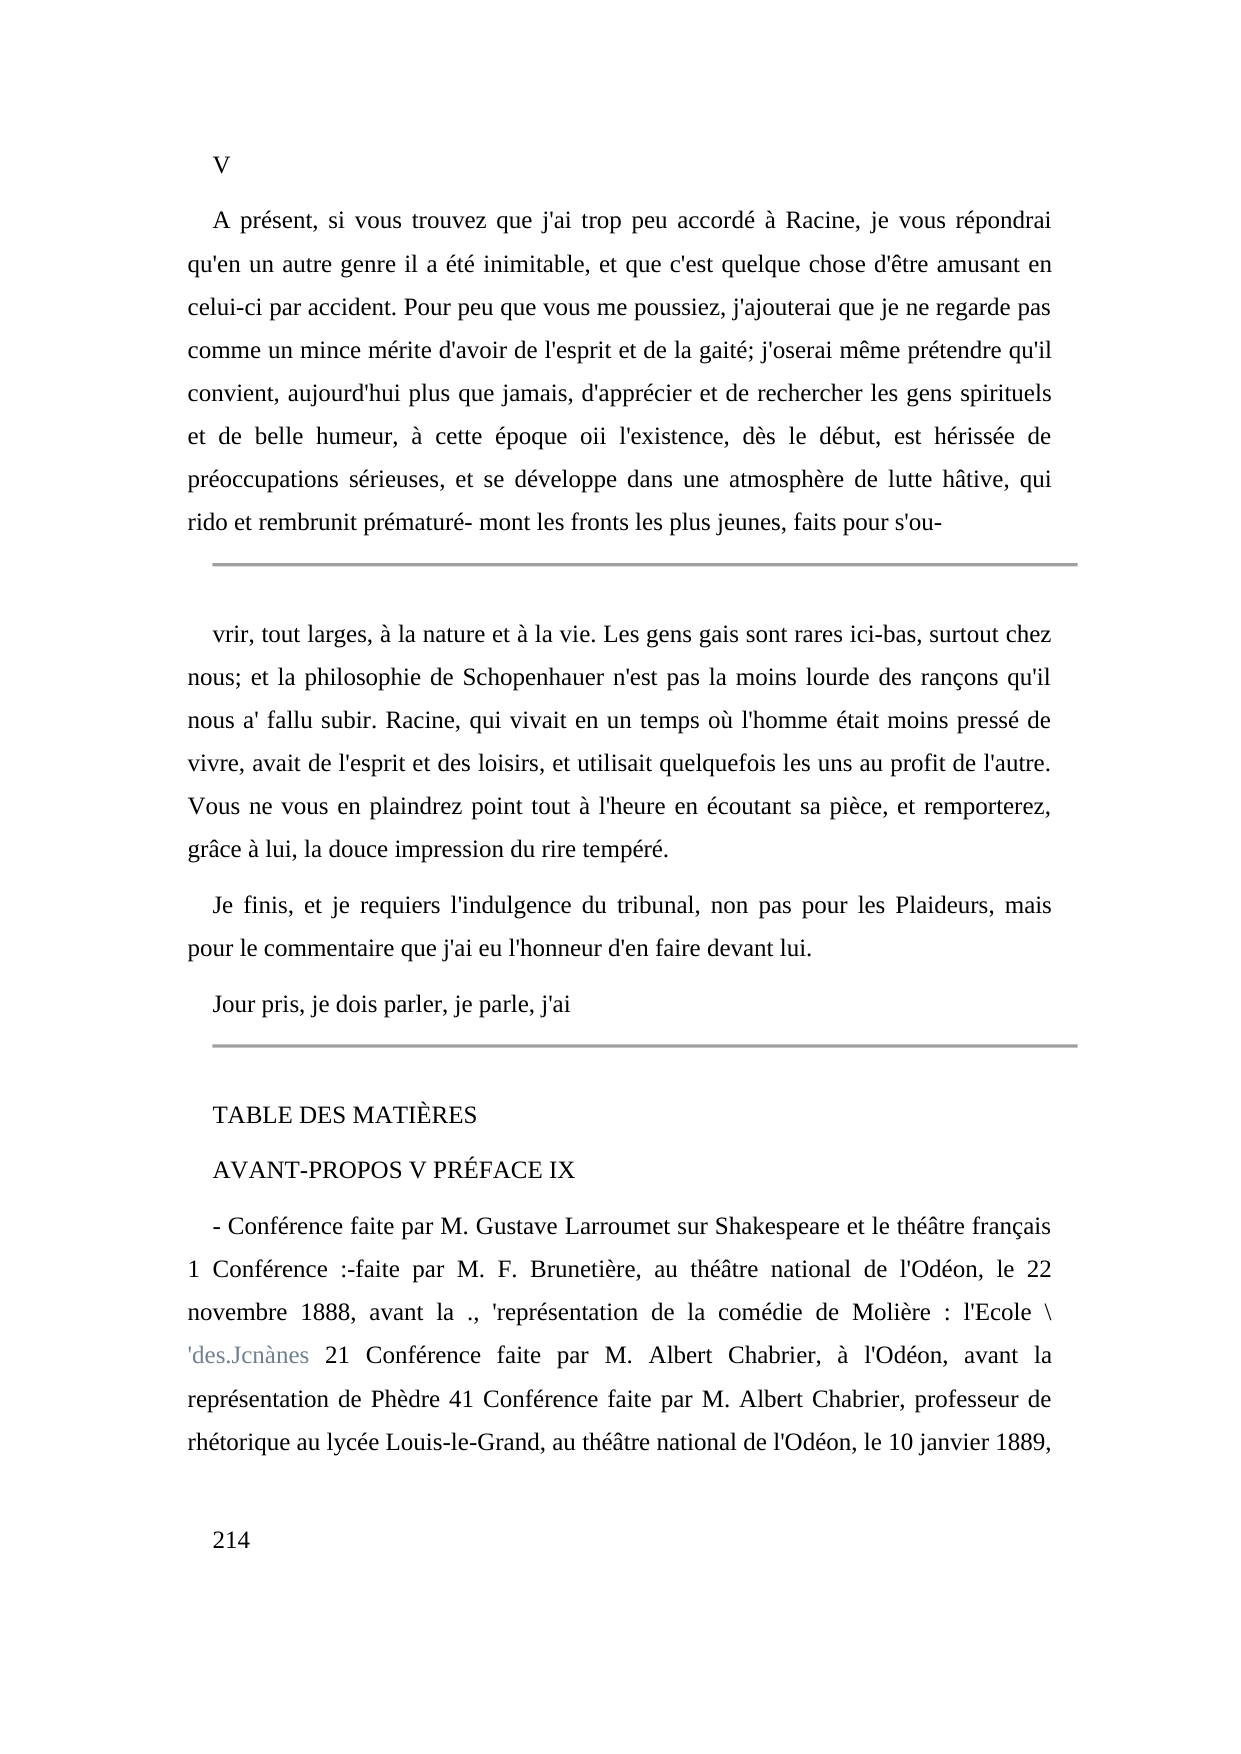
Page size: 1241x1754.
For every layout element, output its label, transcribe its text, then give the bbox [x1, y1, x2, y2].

text A présent, si vous trouvez que j'ai trop peu accordé à Racine, je vous répondrai qu'en un autre genre il a été inimitable, et que c'est quelque chose d'être amusant en celui-ci par accident. Pour peu que vous me poussiez, j'ajouterai que je ne regarde pas comme un mince mérite d'avoir de l'esprit et de la gaité; j'oserai même prétendre qu'il convient, aujourd'hui plus que jamais, d'apprécier et de rechercher les gens spirituels et de belle humeur, à cette époque oii l'existence, dès le début, est hérissée de préoccupations sérieuses, et se développe dans une atmosphère de lutte hâtive, qui rido et rembrunit prématuré- mont les fronts les plus jeunes, faits pour s'ou- [187, 206, 1053, 536]
text Je finis, et je requiers l'indulgence du tribunal, non pas pour les Plaideurs, mais pour le commentaire que j'ai eu l'honneur d'en faire devant lui. [187, 890, 1053, 962]
text Jour pris, je dois parler, je parle, j'ai [187, 989, 1053, 1017]
text TABLE DES MATIÈRES [187, 1100, 1053, 1129]
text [187, 1211, 1053, 1456]
text AVANT-PROPOS V PRÉFACE IX [187, 1156, 1053, 1184]
text vrir, tout larges, à la nature et à la vie. Les gens gais sont rares ici-bas, surtout chez nous; et la philosophie de Schopenhauer n'est pas la moins lourde des rançons qu'il nous a' fallu subir. Racine, qui vivait en un temps où l'homme était moins pressé de vivre, avait de l'esprit et des loisirs, et utilisait quelquefois les uns au profit de l'autre. Vous ne vous en plaindrez point tout à l'heure en écoutant sa pièce, et remporterez, grâce à lui, la douce impression du rire tempéré. [187, 619, 1053, 863]
text V [187, 150, 1053, 179]
